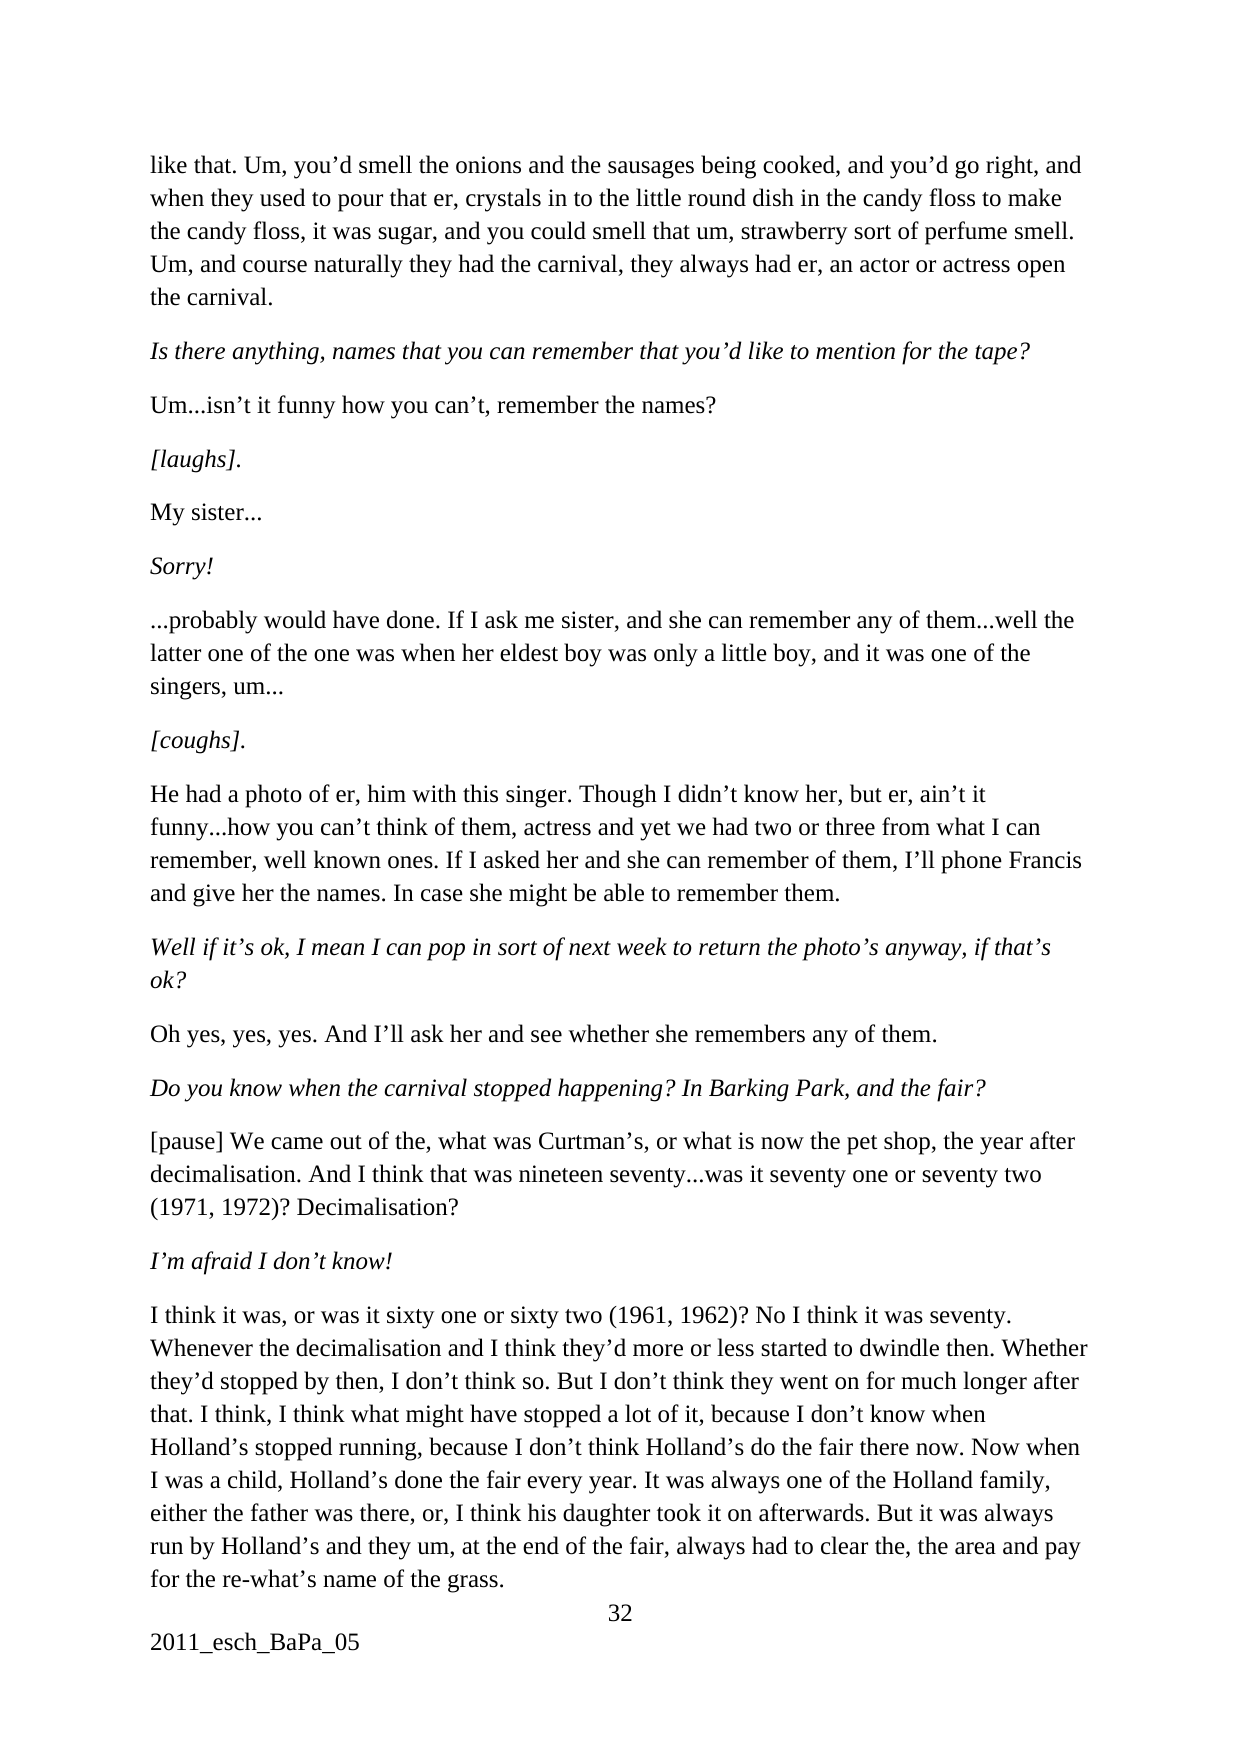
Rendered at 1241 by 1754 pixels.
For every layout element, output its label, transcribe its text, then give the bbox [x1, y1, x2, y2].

text Is there anything, names that you can remember that you’d like to mention for the tape? [150, 336, 1090, 365]
text He had a photo of er, him with this singer. Though I didn’t know her, but er, ain’t it funny...how you can’t think of them, actress and yet we had two or three from what I can remember, well known ones. If I asked her and she can remember of them, I’ll phone Francis and give her the names. In case she might be able to remember them. [150, 779, 1090, 907]
text Do you know when the carnival stopped happening? In Barking Park, and the fair? [150, 1073, 1090, 1101]
text Sorry! [150, 551, 1090, 580]
text My sister... [150, 497, 1090, 526]
text [pause] We came out of the, what was Curtman’s, or what is now the pet shop, the year after decimalisation. And I think that was nineteen seventy...was it seventy one or seventy two (1971, 1972)? Decimalisation? [150, 1126, 1090, 1221]
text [150, 150, 1090, 311]
text Oh yes, yes, yes. And I’ll ask her and see whether she remembers any of them. [150, 1019, 1090, 1047]
text I think it was, or was it sixty one or sixty two (1961, 1962)? No I think it was seventy. Whenever the decimalisation and I think they’d more or less started to dwindle then. Whether they’d stopped by then, I don’t think so. But I don’t think they went on for much longer after that. I think, I think what might have stopped a lot of it, because I don’t know when Holland’s stopped running, because I don’t think Holland’s do the fair there now. Now when I was a child, Holland’s done the fair every year. It was always one of the Holland family, either the father was there, or, I think his daughter took it on afterwards. But it was always run by Holland’s and they um, at the end of the fair, always had to clear the, the area and pay for the re-what’s name of the grass. [150, 1300, 1090, 1593]
text [laughs]. [150, 444, 1090, 472]
text Um...isn’t it funny how you can’t, remember the names? [150, 390, 1090, 418]
text ...probably would have done. If I ask me sister, and she can remember any of them...well the latter one of the one was when her eldest boy was only a little boy, and it was one of the singers, um... [150, 605, 1090, 700]
text I’m afraid I don’t know! [150, 1246, 1090, 1275]
text Well if it’s ok, I mean I can pop in sort of next week to return the photo’s anyway, if that’s ok? [150, 932, 1090, 994]
text [coughs]. [150, 725, 1090, 754]
